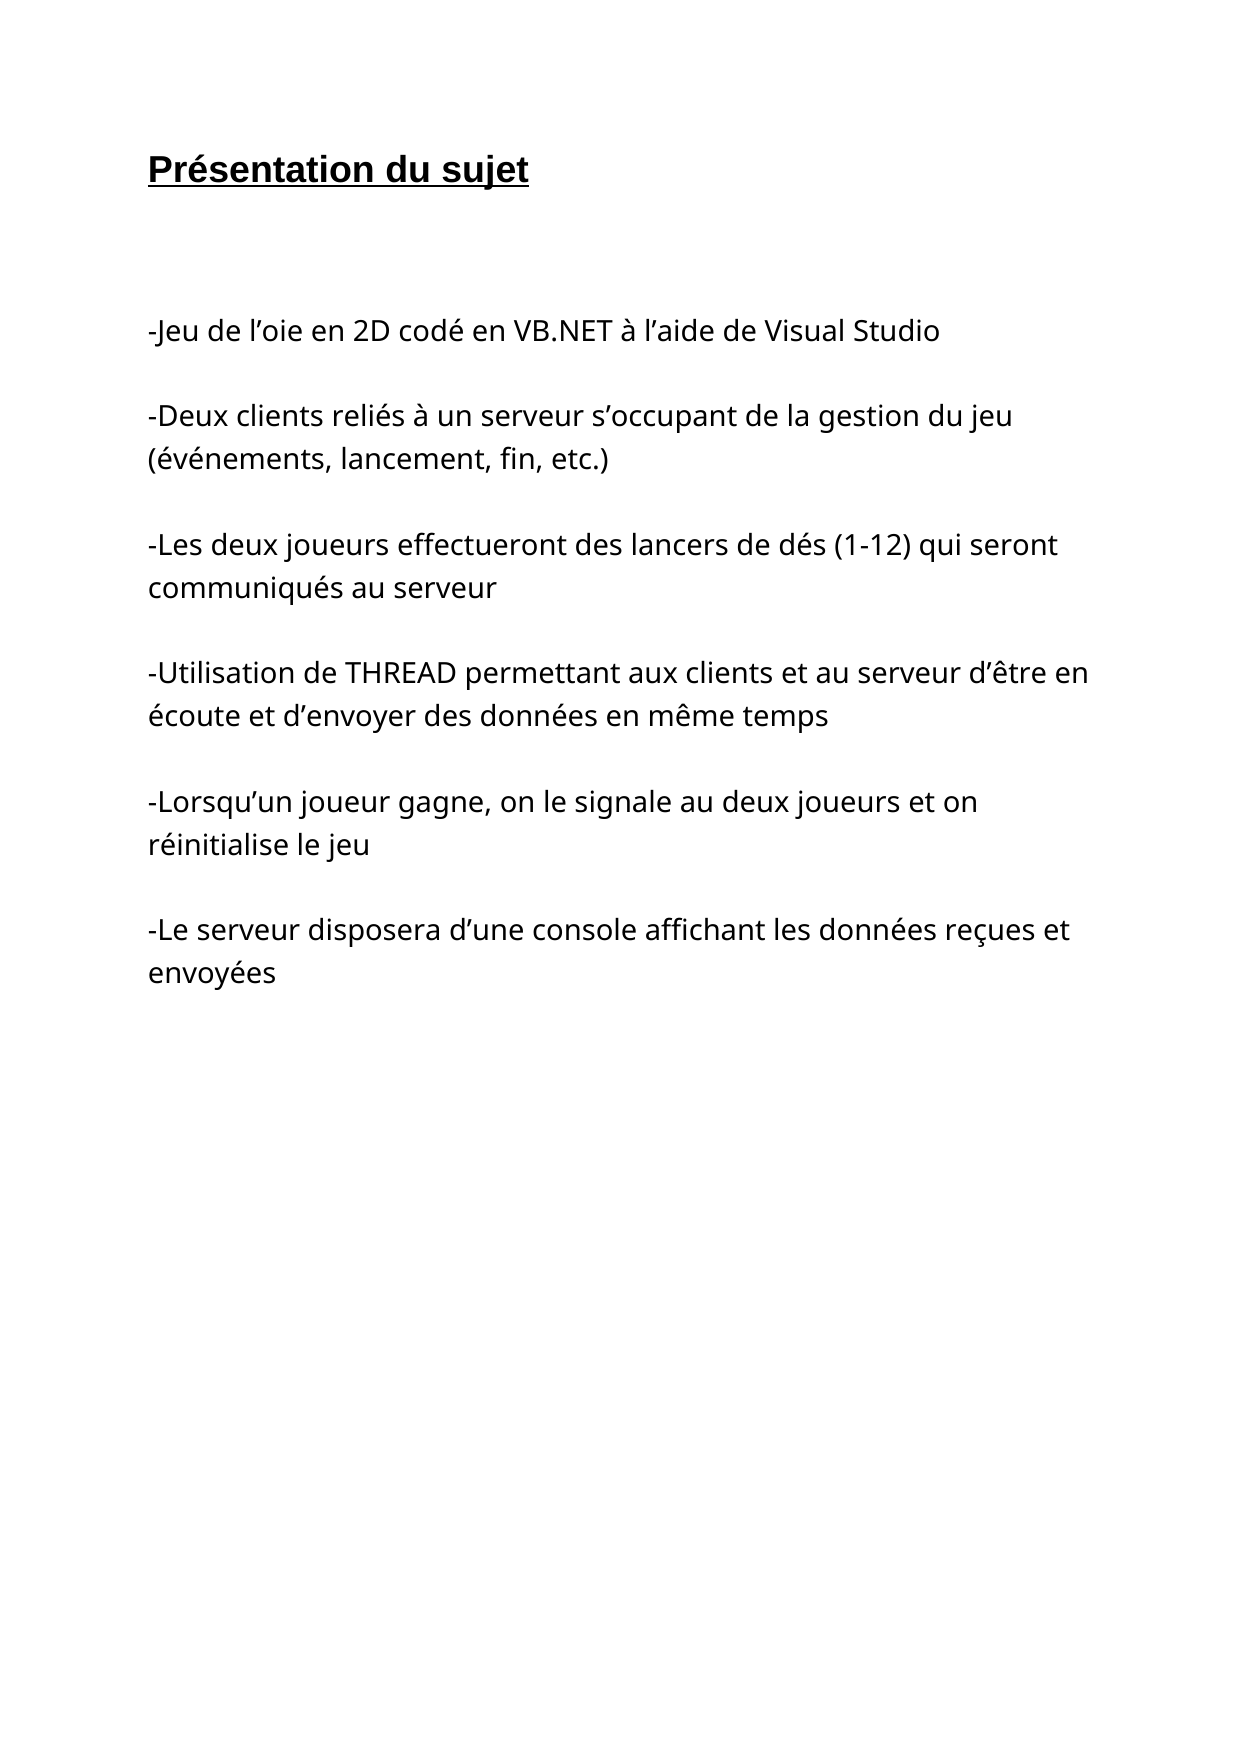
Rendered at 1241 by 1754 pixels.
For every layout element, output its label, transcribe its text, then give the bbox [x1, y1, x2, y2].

text -Utilisation de THREAD permettant aux clients et au serveur d’être en écoute et d’envoyer des données en même temps [148, 652, 1093, 735]
text -Lorsqu’un joueur gagne, on le signale au deux joueurs et on réinitialise le jeu [148, 781, 1093, 863]
text Présentation du sujet [148, 148, 1093, 191]
text -Les deux joueurs effectueront des lancers de dés (1-12) qui seront communiqués au serveur [148, 524, 1093, 607]
text -Le serveur disposera d’une console affichant les données reçues et envoyées [148, 909, 1093, 992]
text -Deux clients reliés à un serveur s’occupant de la gestion du jeu (événements, lancement, fin, etc.) [148, 396, 1093, 478]
text -Jeu de l’oie en 2D codé en VB.NET à l’aide de Visual Studio [148, 310, 1093, 350]
